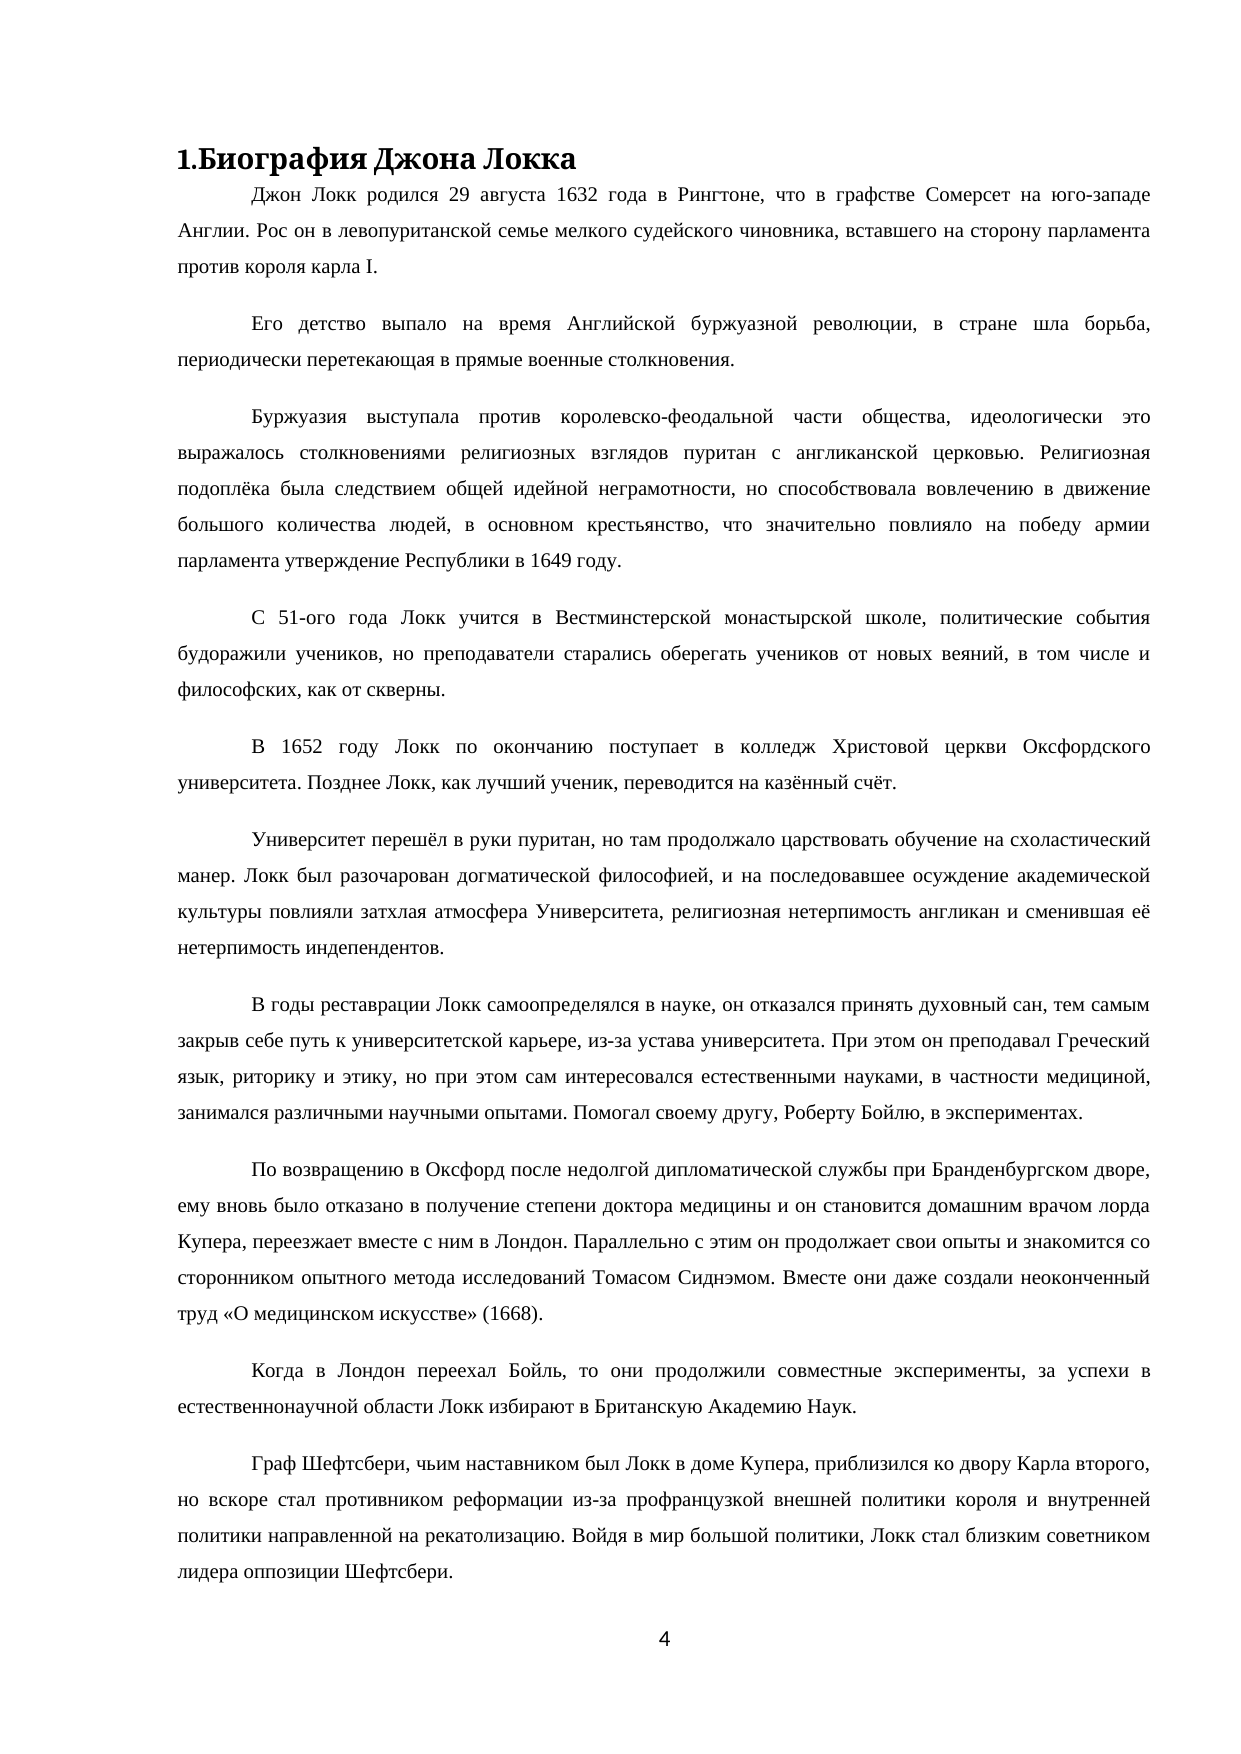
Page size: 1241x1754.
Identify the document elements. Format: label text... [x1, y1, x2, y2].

text Джон Локк родился 29 августа 1632 года в Рингтоне, что в графстве Сомерсет на юго-западе Англии. Рос он в левопуританской семье мелкого судейского чиновника, вставшего на сторону парламента против короля карла I. [177, 182, 1152, 278]
text По возвращению в Оксфорд после недолгой дипломатической службы при Бранденбургском дворе, ему вновь было отказано в получение степени доктора медицины и он становится домашним врачом лорда Купера, переезжает вместе с ним в Лондон. Параллельно с этим он продолжает свои опыты и знакомится со сторонником опытного метода исследований Томасом Сиднэмом. Вместе они даже создали неоконченный труд «О медицинском искусстве» (1668). [177, 1156, 1152, 1325]
text В 1652 году Локк по окончанию поступает в колледж Христовой церкви Оксфордского университета. Позднее Локк, как лучший ученик, переводится на казённый счёт. [177, 733, 1152, 794]
text Университет перешёл в руки пуритан, но там продолжало царствовать обучение на схоластический манер. Локк был разочарован догматической философией, и на последовавшее осуждение академической культуры повлияли затхлая атмосфера Университета, религиозная нетерпимость англикан и сменившая её нетерпимость индепендентов. [177, 826, 1152, 959]
text В годы реставрации Локк самоопределялся в науке, он отказался принять духовный сан, тем самым закрыв себе путь к университетской карьере, из-за устава университета. При этом он преподавал Греческий язык, риторику и этику, но при этом сам интересовался естественными науками, в частности медициной, занимался различными научными опытами. Помогал своему другу, Роберту Бойлю, в экспериментах. [177, 991, 1152, 1124]
text Его детство выпало на время Английской буржуазной революции, в стране шла борьба, периодически перетекающая в прямые военные столкновения. [177, 311, 1152, 371]
text Буржуазия выступала против королевско-феодальной части общества, идеологически это выражалось столкновениями религиозных взглядов пуритан с англиканской церковью. Религиозная подоплёка была следствием общей идейной неграмотности, но способствовала вовлечению в движение большого количества людей, в основном крестьянство, что значительно повлияло на победу армии парламента утверждение Республики в 1649 году. [177, 403, 1152, 572]
text Когда в Лондон переехал Бойль, то они продолжили совместные эксперименты, за успехи в естественнонаучной области Локк избирают в Британскую Академию Наук. [177, 1357, 1152, 1418]
text С 51-ого года Локк учится в Вестминстерской монастырской школе, политические события будоражили учеников, но преподаватели старались оберегать учеников от новых веяний, в том числе и философских, как от скверны. [177, 604, 1152, 701]
subtitle 1.Биография Джона Локка [177, 143, 1152, 177]
text Граф Шефтсбери, чьим наставником был Локк в доме Купера, приблизился ко двору Карла второго, но вскоре стал противником реформации из-за профранцузкой внешней политики короля и внутренней политики направленной на рекатолизацию. Войдя в мир большой политики, Локк стал близким советником лидера оппозиции Шефтсбери. [177, 1450, 1152, 1583]
